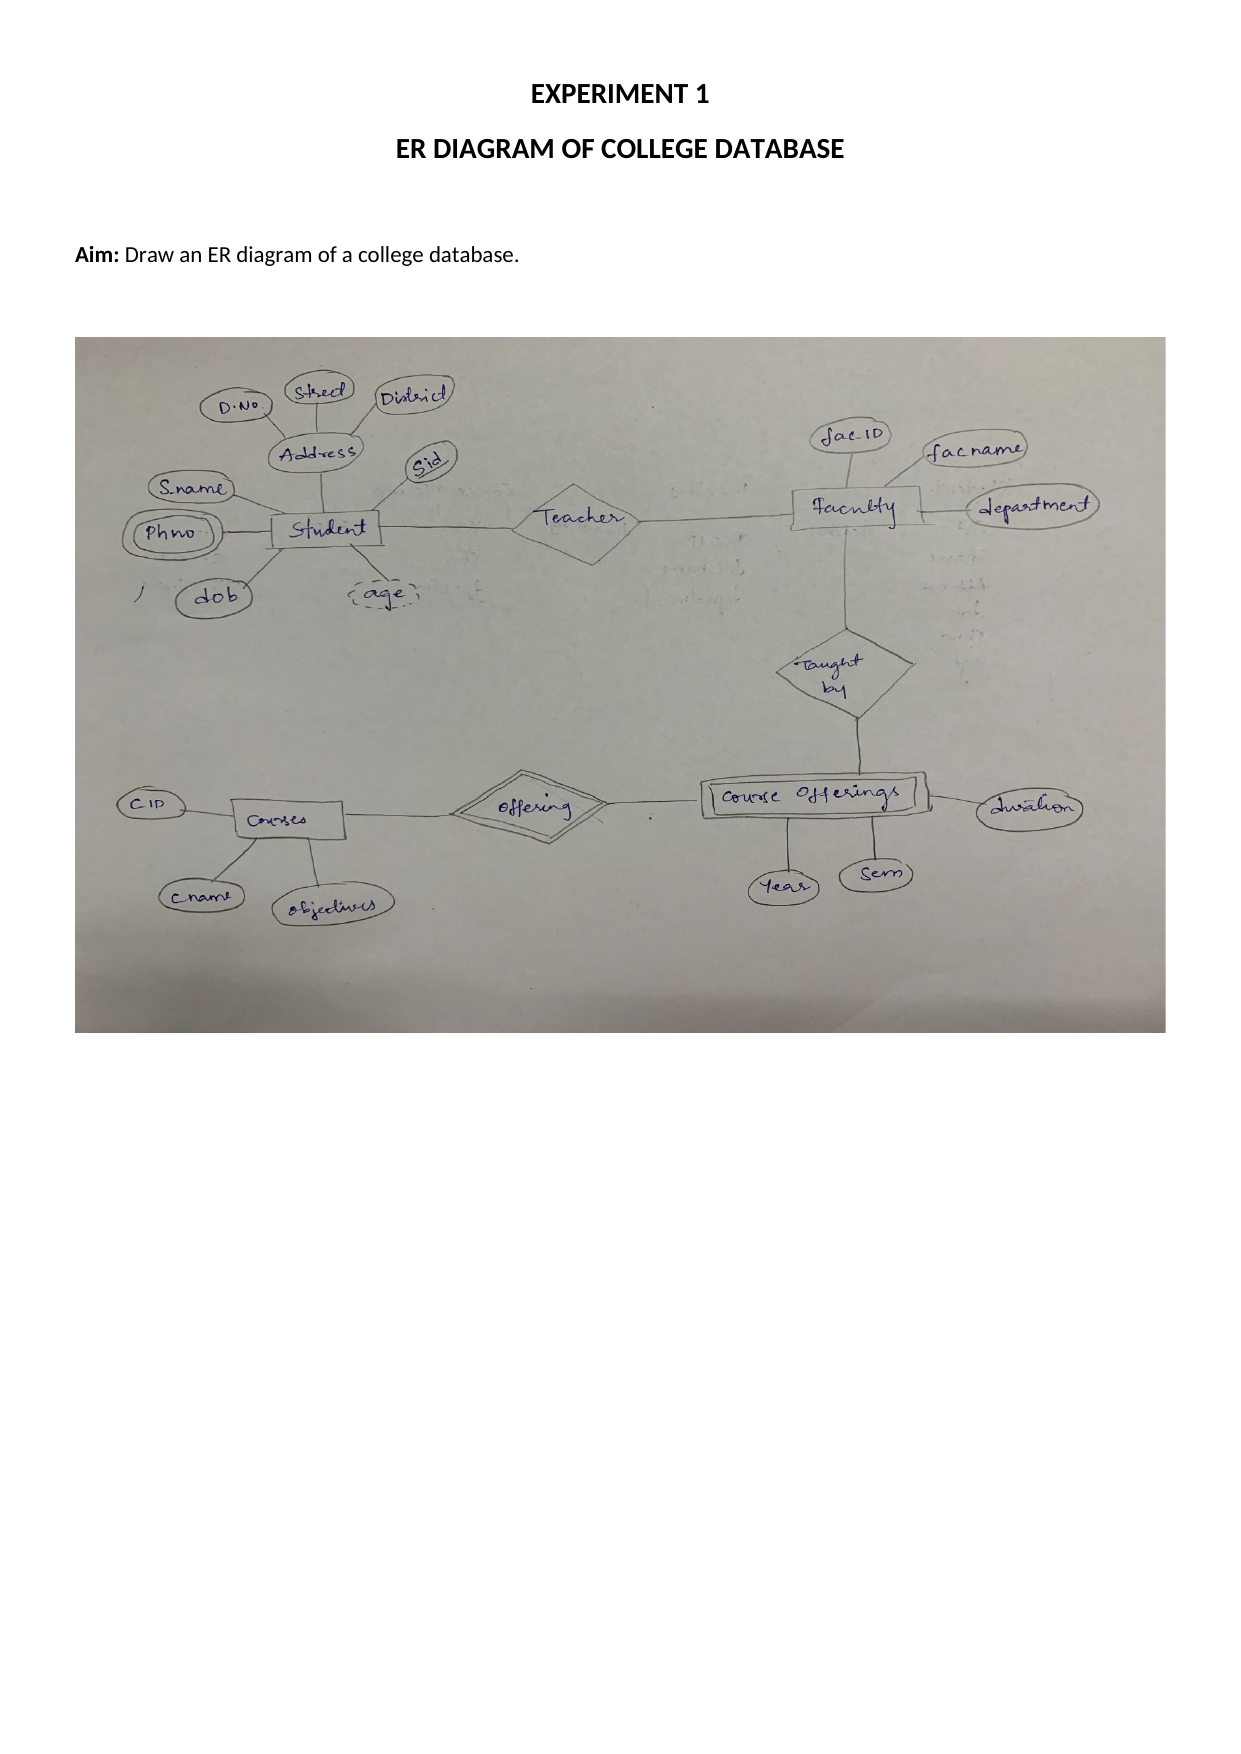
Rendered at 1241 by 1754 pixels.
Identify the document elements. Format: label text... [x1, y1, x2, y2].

text Aim: Draw an ER diagram of a college database. [75, 240, 1165, 268]
picture [75, 337, 1166, 1033]
text EXPERIMENT 1 [75, 75, 1165, 111]
text ER DIAGRAM OF COLLEGE DATABASE [75, 130, 1165, 166]
